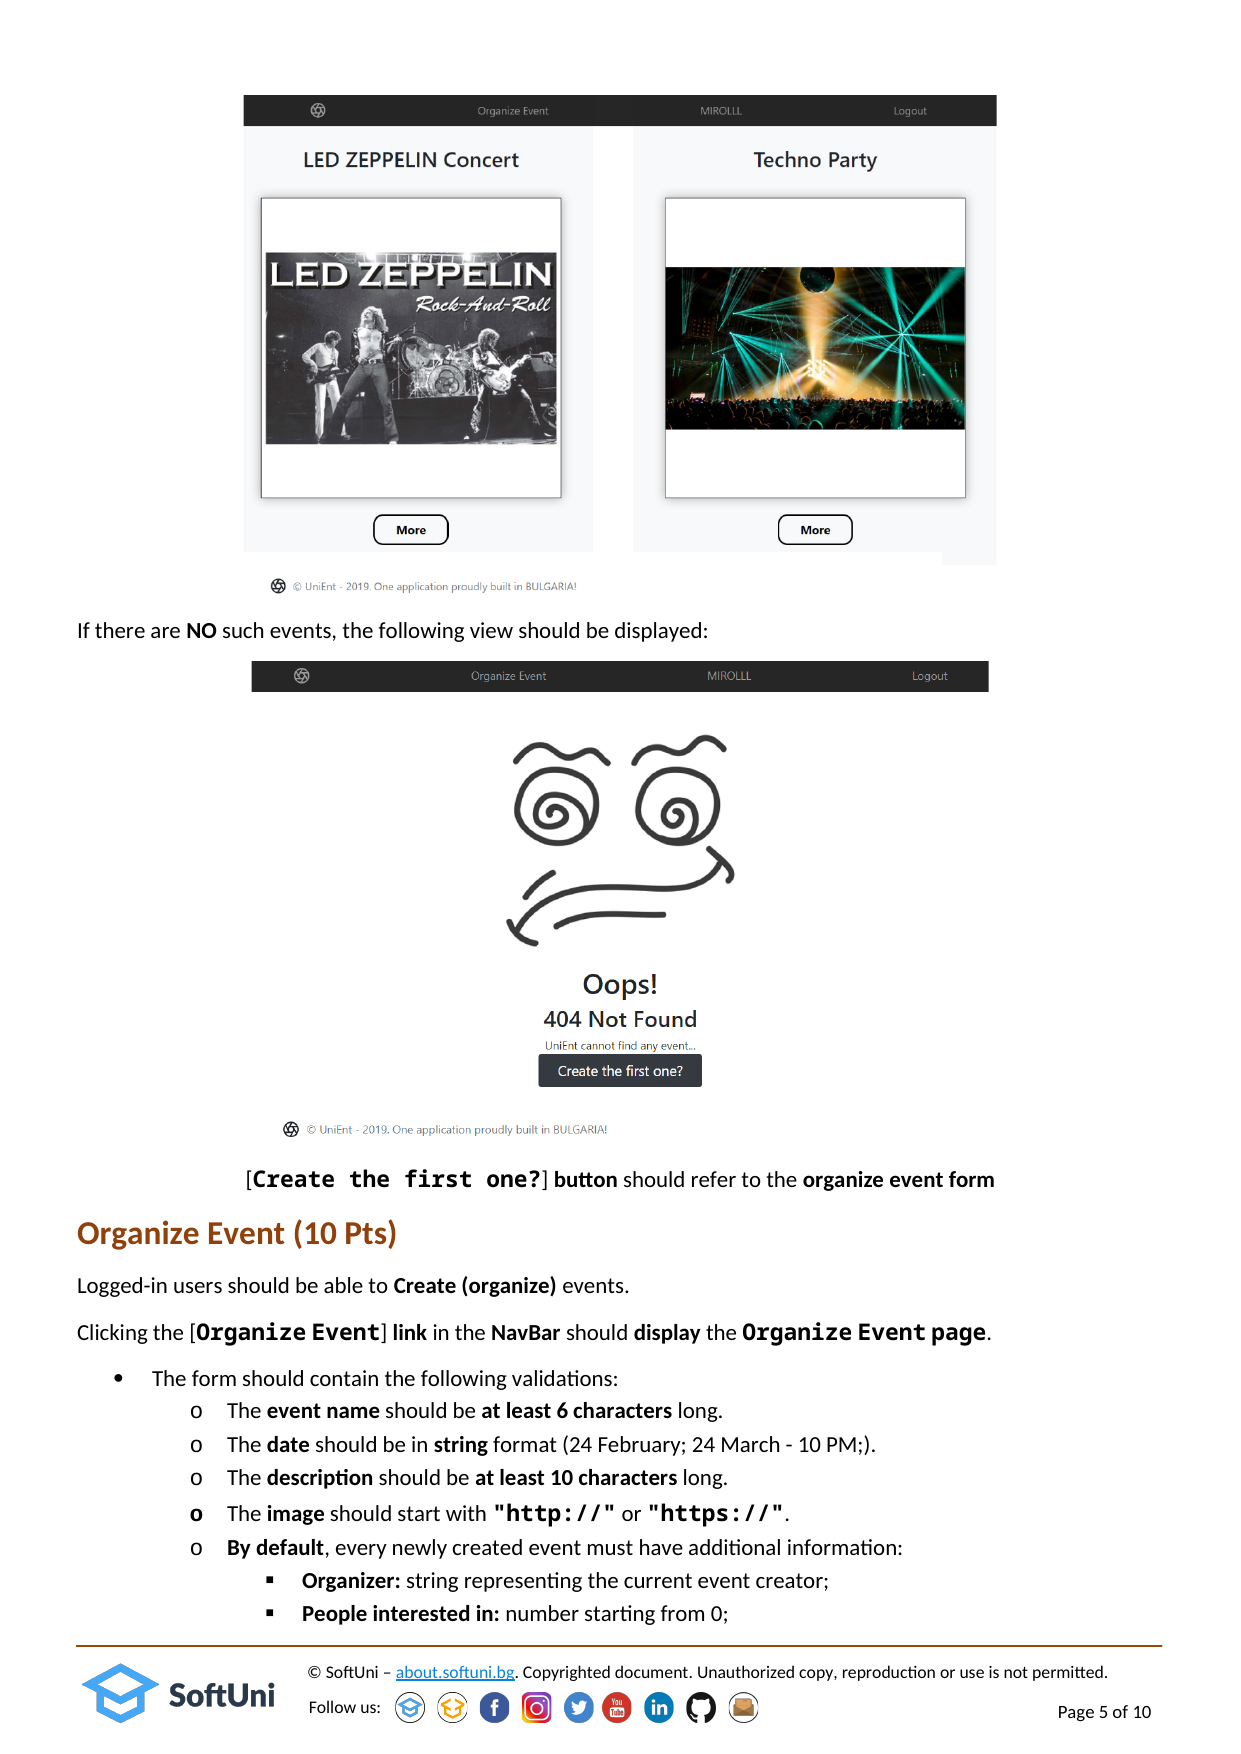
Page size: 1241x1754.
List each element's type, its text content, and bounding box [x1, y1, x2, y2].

list The event name should be at least 6 characters long. [189, 1396, 1163, 1426]
picture [658, 1705, 667, 1714]
picture [728, 1692, 759, 1723]
picture [644, 1714, 653, 1723]
picture [522, 1692, 552, 1723]
list The image should start with "http://" or "https://". [189, 1497, 1163, 1528]
text Organize Event (10 Pts) [77, 1212, 1163, 1253]
list People interested in: number starting from 0; [264, 1599, 1163, 1627]
text If there are NO such events, the following view should be displayed: [77, 616, 1163, 644]
list The description should be at least 10 characters long. [189, 1463, 1163, 1493]
picture [644, 1692, 653, 1701]
list Organizer: string representing the current event creator; [264, 1567, 1163, 1595]
list The date should be in string format (24 February; 24 March - 10 PM;). [189, 1430, 1163, 1459]
text [Create the first one?] button should refer to the organize event form [77, 1163, 1163, 1195]
picture [665, 1692, 674, 1701]
picture [243, 95, 997, 600]
list By default, every newly created event must have additional information: [189, 1533, 1163, 1562]
picture [665, 1714, 674, 1723]
picture [251, 661, 989, 1147]
picture [437, 1692, 468, 1723]
picture [564, 1692, 594, 1723]
picture [479, 1692, 510, 1723]
text Logged-in users should be able to Create (organize) events. [77, 1271, 1163, 1299]
list The form should contain the following validations: [114, 1364, 1163, 1392]
picture [602, 1692, 632, 1723]
picture [686, 1692, 716, 1723]
picture [395, 1692, 425, 1723]
picture [75, 1658, 281, 1729]
text Clicking the [Organize Event] link in the NavBar should display the Organize Event page. [77, 1316, 1163, 1347]
